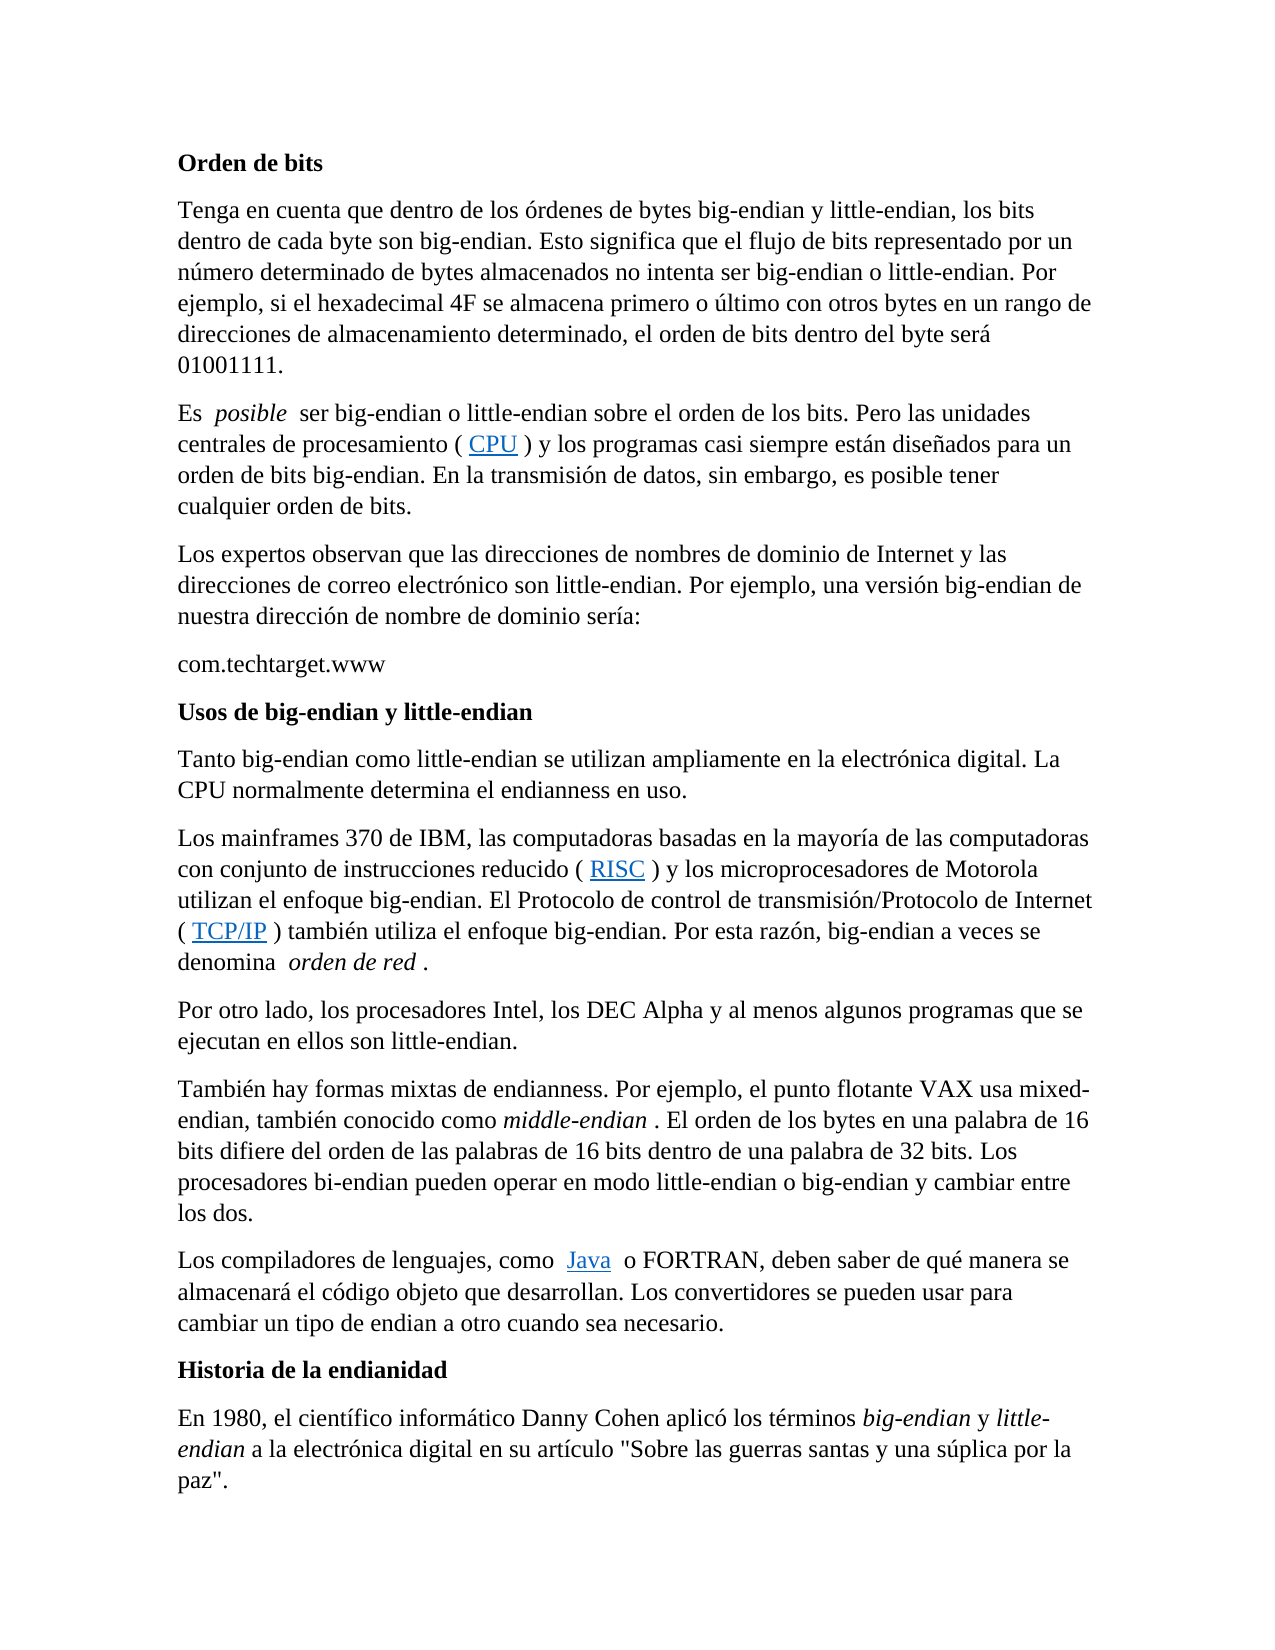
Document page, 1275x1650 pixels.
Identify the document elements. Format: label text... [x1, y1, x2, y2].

text Tanto big-endian como little-endian se utilizan ampliamente en la electrónica digital. La CPU normalmente determina el endianness en uso. [177, 744, 1098, 804]
text Tenga en cuenta que dentro de los órdenes de bytes big-endian y little-endian, los bits dentro de cada byte son big-endian. Esto significa que el flujo de bits representado por un número determinado de bytes almacenados no intenta ser big-endian o little-endian. Por ejemplo, si el hexadecimal 4F se almacena primero o último con otros bytes en un rango de direcciones de almacenamiento determinado, el orden de bits dentro del byte será 01001111. [177, 195, 1098, 379]
text Los compiladores de lenguajes, como Java o FORTRAN, deben saber de qué manera se almacenará el código objeto que desarrollan. Los convertidores se pueden usar para cambiar un tipo de endian a otro cuando sea necesario. [177, 1246, 1098, 1336]
text Los expertos observan que las direcciones de nombres de dominio de Internet y las direcciones de correo electrónico son little-endian. Por ejemplo, una versión big-endian de nuestra dirección de nombre de dominio sería: [177, 539, 1098, 630]
text Usos de big-endian y little-endian [177, 697, 1098, 725]
text Historia de la endianidad [177, 1355, 1098, 1384]
text Por otro lado, los procesadores Intel, los DEC Alpha y al menos algunos programas que se ejecutan en ellos son little-endian. [177, 995, 1098, 1055]
text En 1980, el científico informático Danny Cohen aplicó los términos big-endian y little-endian a la electrónica digital en su artículo "Sobre las guerras santas y una súplica por la paz". [177, 1403, 1098, 1494]
text com.techtarget.www [177, 649, 1098, 678]
text Orden de bits [177, 148, 1098, 176]
text Los mainframes 370 de IBM, las computadoras basadas en la mayoría de las computadoras con conjunto de instrucciones reducido ( RISC ) y los microprocesadores de Motorola utilizan el enfoque big-endian. El Protocolo de control de transmisión/Protocolo de Internet ( TCP/IP ) también utiliza el enfoque big-endian. Por esta razón, big-endian a veces se denomina orden de red . [177, 823, 1098, 976]
text Es posible ser big-endian o little-endian sobre el orden de los bits. Pero las unidades centrales de procesamiento ( CPU ) y los programas casi siempre están diseñados para un orden de bits big-endian. En la transmisión de datos, sin embargo, es posible tener cualquier orden de bits. [177, 398, 1098, 520]
text También hay formas mixtas de endianness. Por ejemplo, el punto flotante VAX usa mixed-endian, también conocido como middle-endian . El orden de los bytes en una palabra de 16 bits difiere del orden de las palabras de 16 bits dentro de una palabra de 32 bits. Los procesadores bi-endian pueden operar en modo little-endian o big-endian y cambiar entre los dos. [177, 1074, 1098, 1227]
